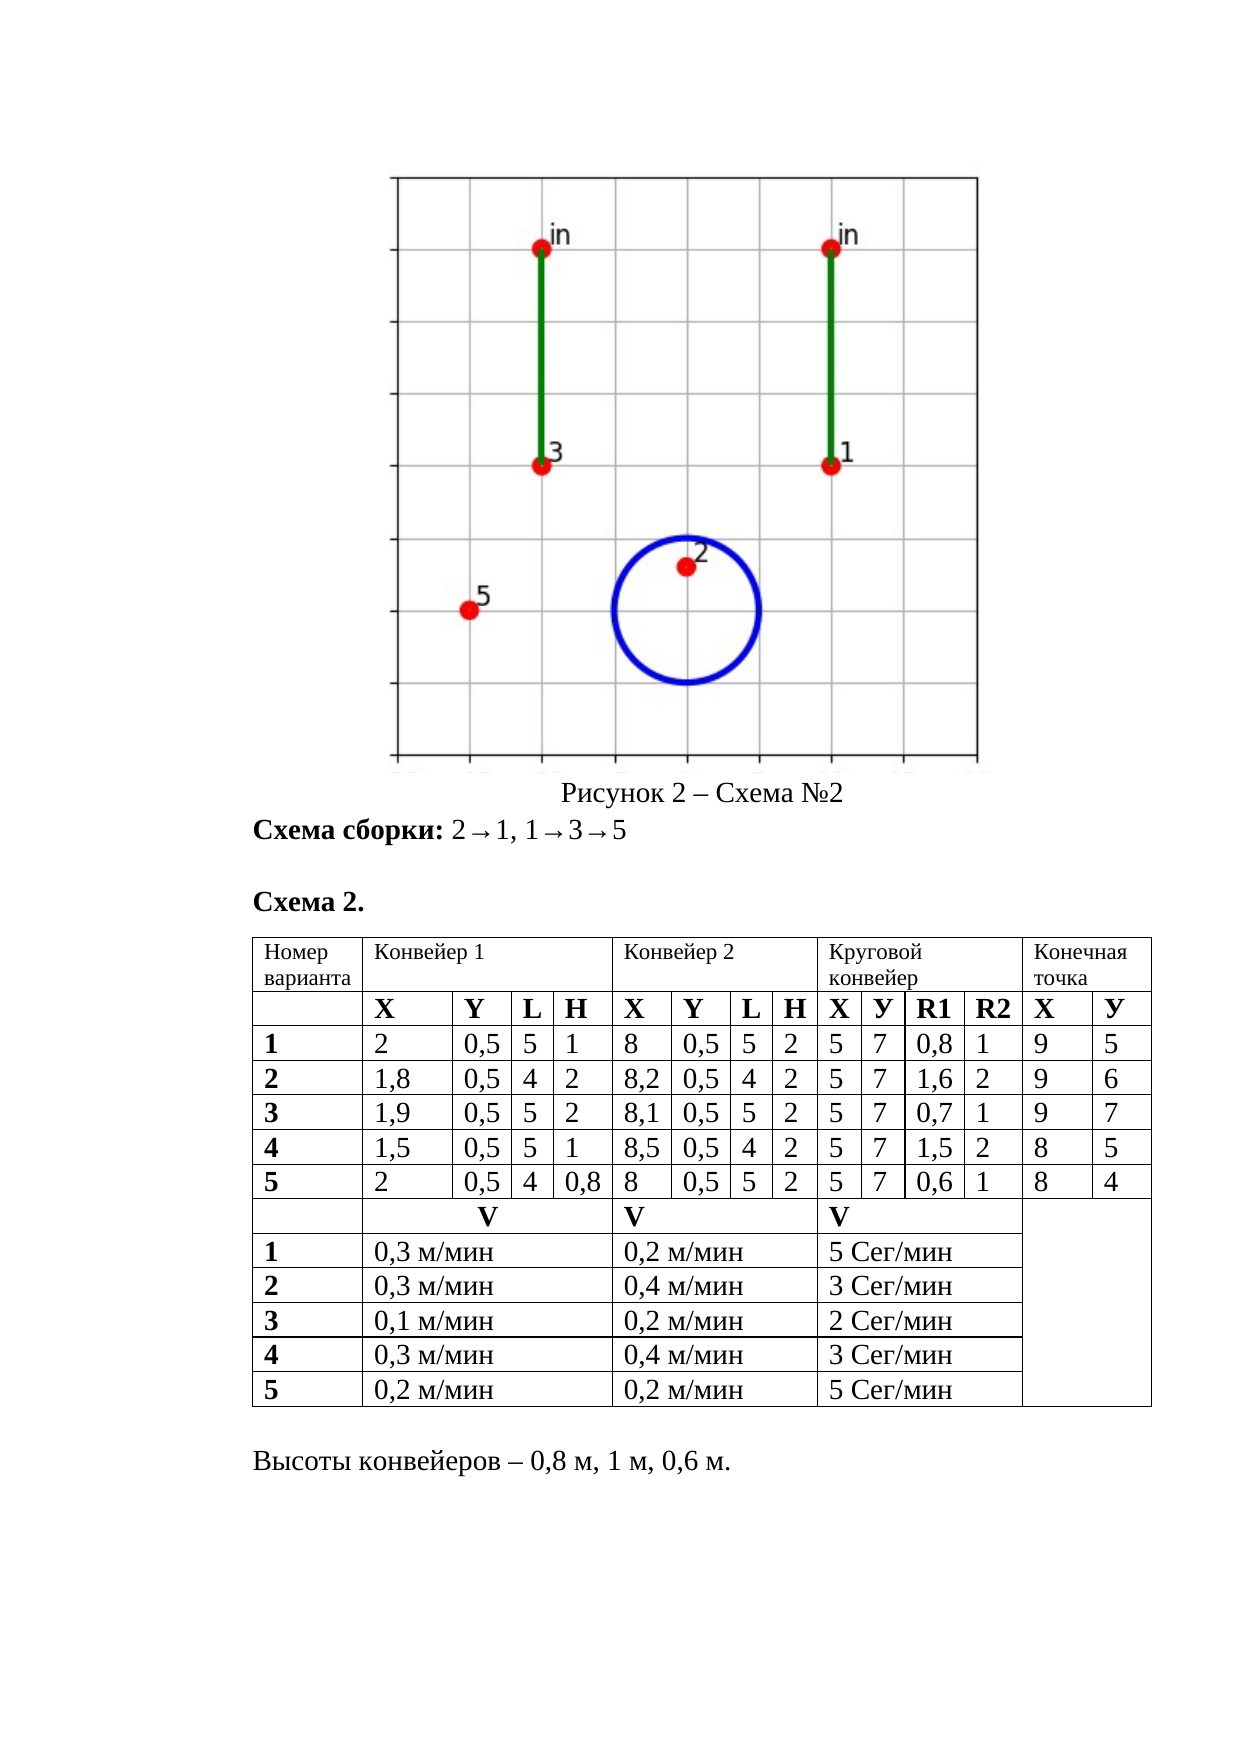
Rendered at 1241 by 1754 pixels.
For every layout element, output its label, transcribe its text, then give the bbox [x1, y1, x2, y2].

table_cell 0,2 м/мин [613, 1303, 817, 1336]
table_cell У [1093, 992, 1151, 1025]
table_cell 2 [773, 1061, 817, 1094]
table_cell 0,5 [672, 1130, 730, 1163]
table_header Конечная точка [1023, 938, 1151, 991]
table_cell 2 [363, 1026, 452, 1060]
table_cell 8 [613, 1165, 671, 1198]
table_cell 5 [253, 1165, 362, 1198]
table_cell 9 [1023, 1061, 1092, 1094]
table_cell 0,5 [672, 1095, 730, 1129]
table_cell 0,7 [906, 1095, 964, 1129]
table_cell 5 [818, 1095, 861, 1129]
table_cell 1 [554, 1026, 612, 1060]
table_cell 2 [554, 1095, 612, 1129]
table_cell 0,3 м/мин [363, 1268, 612, 1302]
table_cell 1,5 [363, 1130, 452, 1163]
table_cell 3 Сег/мин [818, 1268, 1022, 1302]
table_header Конвейер 1 [363, 938, 612, 991]
table_cell 4 [512, 1061, 553, 1094]
table_cell 8,1 [613, 1095, 671, 1129]
table_cell [253, 1199, 362, 1233]
table_cell X [363, 992, 452, 1025]
table_cell 0,5 [672, 1165, 730, 1198]
table_cell 1 [965, 1165, 1022, 1198]
table_cell 5 Сег/мин [818, 1234, 1022, 1267]
table_cell Х [818, 992, 861, 1025]
table_cell [1023, 1199, 1151, 1406]
table_cell 1 [965, 1095, 1022, 1129]
table_cell 1 [554, 1130, 612, 1163]
table_cell 0,8 [906, 1026, 964, 1060]
table_cell 1 [965, 1026, 1022, 1060]
table_cell 0,6 [906, 1165, 964, 1198]
table_cell 3 [253, 1095, 362, 1129]
table_cell 0,4 м/мин [613, 1268, 817, 1302]
table_cell 2 [773, 1165, 817, 1198]
table_cell 2 [773, 1095, 817, 1129]
table_cell 5 [731, 1165, 772, 1198]
table_cell 0,5 [453, 1165, 511, 1198]
table_cell Y [453, 992, 511, 1025]
table_cell [253, 992, 362, 1025]
table_cell 0,3 м/мин [363, 1338, 612, 1371]
table_cell 5 [818, 1130, 861, 1163]
table_cell 0,1 м/мин [363, 1303, 612, 1336]
table_cell 2 [253, 1061, 362, 1094]
table_cell 5 Сег/мин [818, 1372, 1022, 1406]
table_cell 5 [1093, 1130, 1151, 1163]
table_cell 2 Сег/мин [818, 1303, 1022, 1336]
table_cell 4 [512, 1165, 553, 1198]
table_cell 2 [965, 1130, 1022, 1163]
table_cell 1 [253, 1026, 362, 1060]
table_cell Y [672, 992, 730, 1025]
table_cell 0,5 [453, 1026, 511, 1060]
table_cell V [818, 1199, 1022, 1233]
table_cell 0,2 м/мин [363, 1372, 612, 1406]
table_header Конвейер 2 [613, 938, 817, 991]
table_cell 4 [731, 1130, 772, 1163]
table_cell V [613, 1199, 817, 1233]
table_cell 5 [818, 1061, 861, 1094]
table_cell R2 [965, 992, 1022, 1025]
table_cell 4 [253, 1130, 362, 1163]
table_cell 8,5 [613, 1130, 671, 1163]
table_cell 2 [965, 1061, 1022, 1094]
table_cell 4 [1093, 1165, 1151, 1198]
table_cell 2 [773, 1130, 817, 1163]
table_cell 0,4 м/мин [613, 1338, 817, 1371]
table_header Круговой конвейер [818, 938, 1022, 991]
table_cell 7 [1093, 1095, 1151, 1129]
table_cell 9 [1023, 1095, 1092, 1129]
table_cell V [363, 1199, 612, 1233]
table_cell 9 [1023, 1026, 1092, 1060]
table_cell 0,5 [453, 1095, 511, 1129]
table_cell 0,5 [453, 1130, 511, 1163]
table_cell 7 [862, 1095, 904, 1129]
table_cell 5 [512, 1130, 553, 1163]
table_cell 2 [554, 1061, 612, 1094]
table_cell 5 [512, 1026, 553, 1060]
table_cell 0,2 м/мин [613, 1234, 817, 1267]
table_cell 6 [1093, 1061, 1151, 1094]
picture [388, 154, 1016, 773]
table_cell 0,8 [554, 1165, 612, 1198]
table_cell 8 [613, 1026, 671, 1060]
table_cell 7 [862, 1061, 904, 1094]
table_cell 5 [1093, 1026, 1151, 1060]
table_cell 0,5 [672, 1061, 730, 1094]
list Схема 2. [252, 884, 1152, 918]
table_cell 2 [253, 1268, 362, 1302]
table_cell 7 [862, 1165, 904, 1198]
table_cell 1,5 [906, 1130, 964, 1163]
table_cell 0,2 м/мин [613, 1372, 817, 1406]
table_cell 3 [253, 1303, 362, 1336]
table_cell 0,5 [453, 1061, 511, 1094]
table_cell 7 [862, 1026, 904, 1060]
table_cell H [554, 992, 612, 1025]
table_cell 8 [1023, 1165, 1092, 1198]
table_cell 5 [731, 1095, 772, 1129]
table_cell 1,8 [363, 1061, 452, 1094]
table_cell 0,5 [672, 1026, 730, 1060]
table_cell 5 [818, 1165, 861, 1198]
table_cell R1 [906, 992, 964, 1025]
table_cell 2 [773, 1026, 817, 1060]
list Высоты конвейеров – 0,8 м, 1 м, 0,6 м. [252, 1443, 1152, 1476]
list Рисунок 2 – Схема №2 [252, 776, 1152, 809]
table_cell У [862, 992, 904, 1025]
table_cell 5 [512, 1095, 553, 1129]
table_cell 1 [253, 1234, 362, 1267]
table_cell 4 [253, 1338, 362, 1371]
list Схема сборки: 2→1, 1→3→5 [252, 812, 1152, 845]
table_cell 1,6 [906, 1061, 964, 1094]
table_cell 5 [818, 1026, 861, 1060]
table_header Номер варианта [253, 938, 362, 991]
table_cell L [512, 992, 553, 1025]
table_cell 8 [1023, 1130, 1092, 1163]
table_cell 5 [731, 1026, 772, 1060]
table_cell 3 Сег/мин [818, 1338, 1022, 1371]
table_cell Х [1023, 992, 1092, 1025]
table_cell 2 [363, 1165, 452, 1198]
table_cell 0,3 м/мин [363, 1234, 612, 1267]
table_cell L [731, 992, 772, 1025]
table_cell 8,2 [613, 1061, 671, 1094]
table_cell 7 [862, 1130, 904, 1163]
table_cell H [773, 992, 817, 1025]
table_cell X [613, 992, 671, 1025]
table_cell 1,9 [363, 1095, 452, 1129]
table_cell 4 [731, 1061, 772, 1094]
table_cell 5 [253, 1372, 362, 1406]
